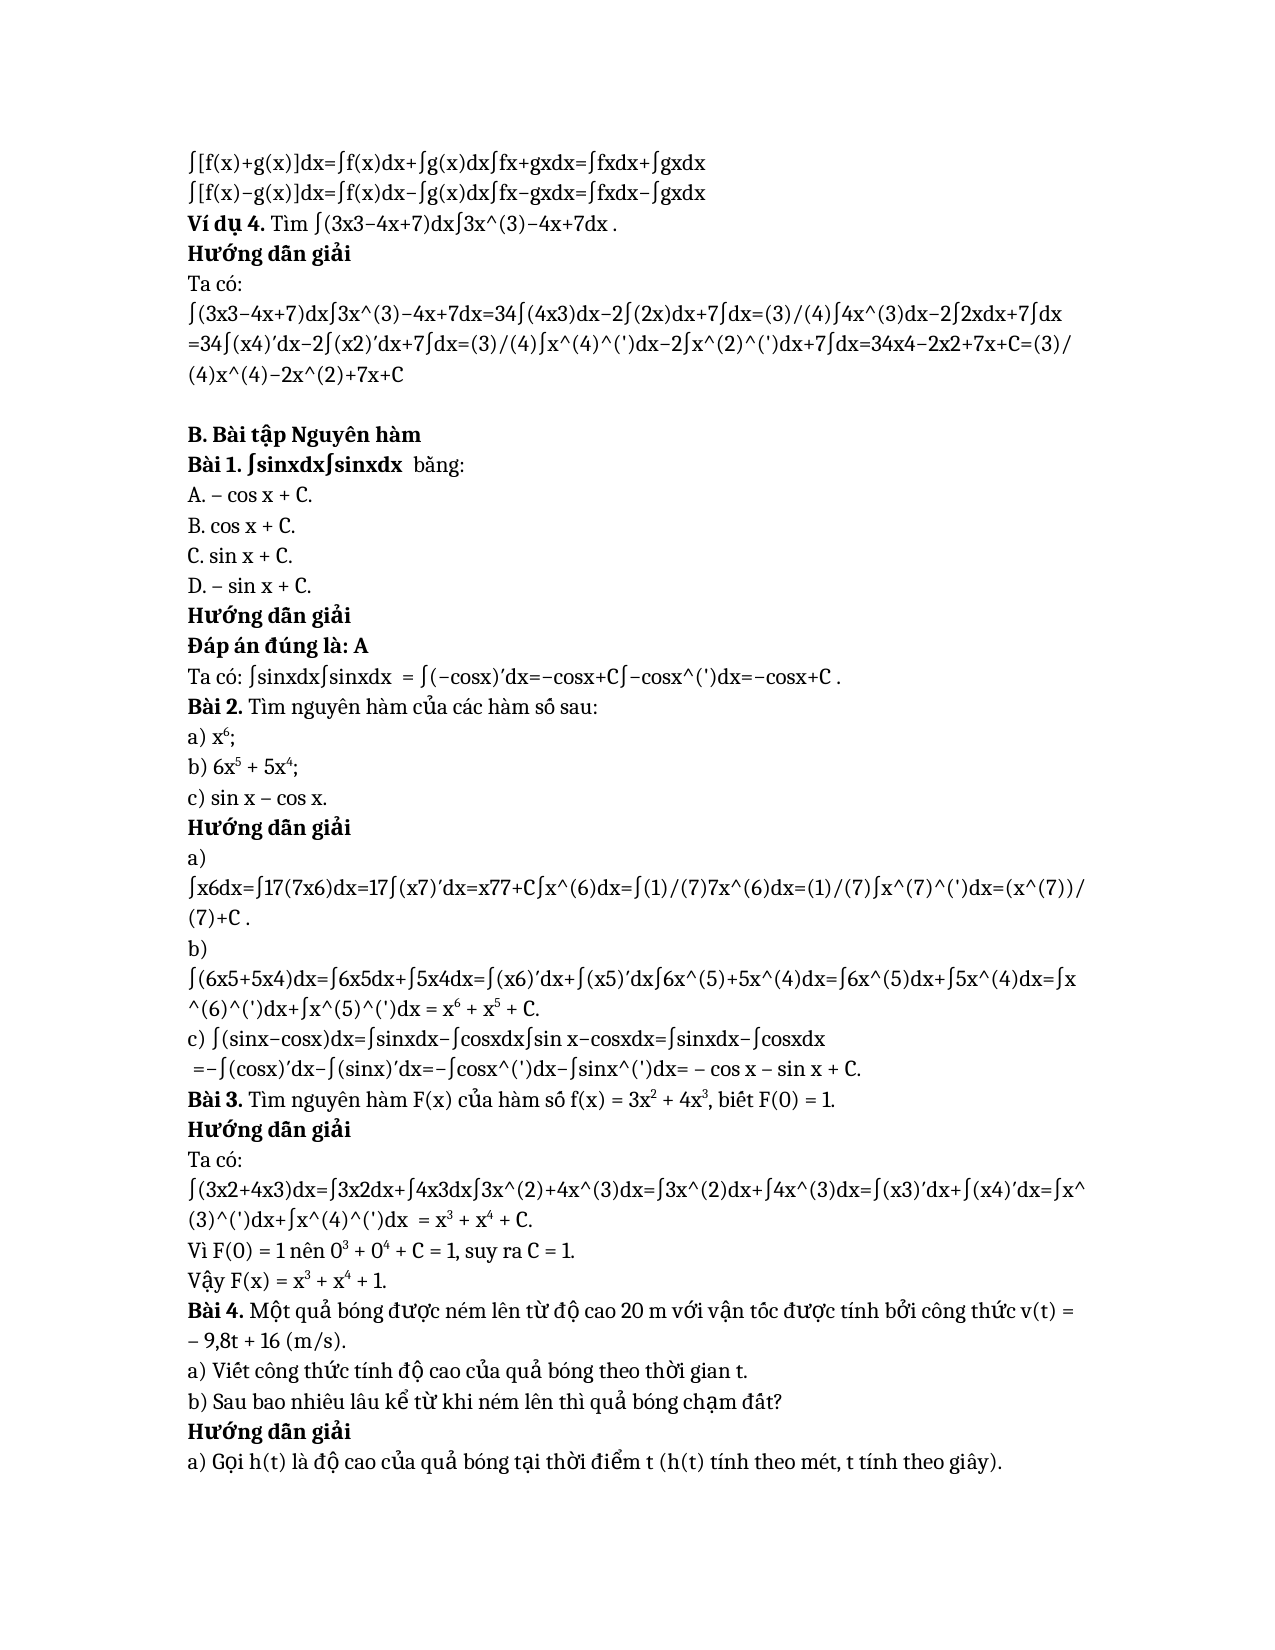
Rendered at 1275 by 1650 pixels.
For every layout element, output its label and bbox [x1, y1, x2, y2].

text [187, 150, 1087, 1475]
